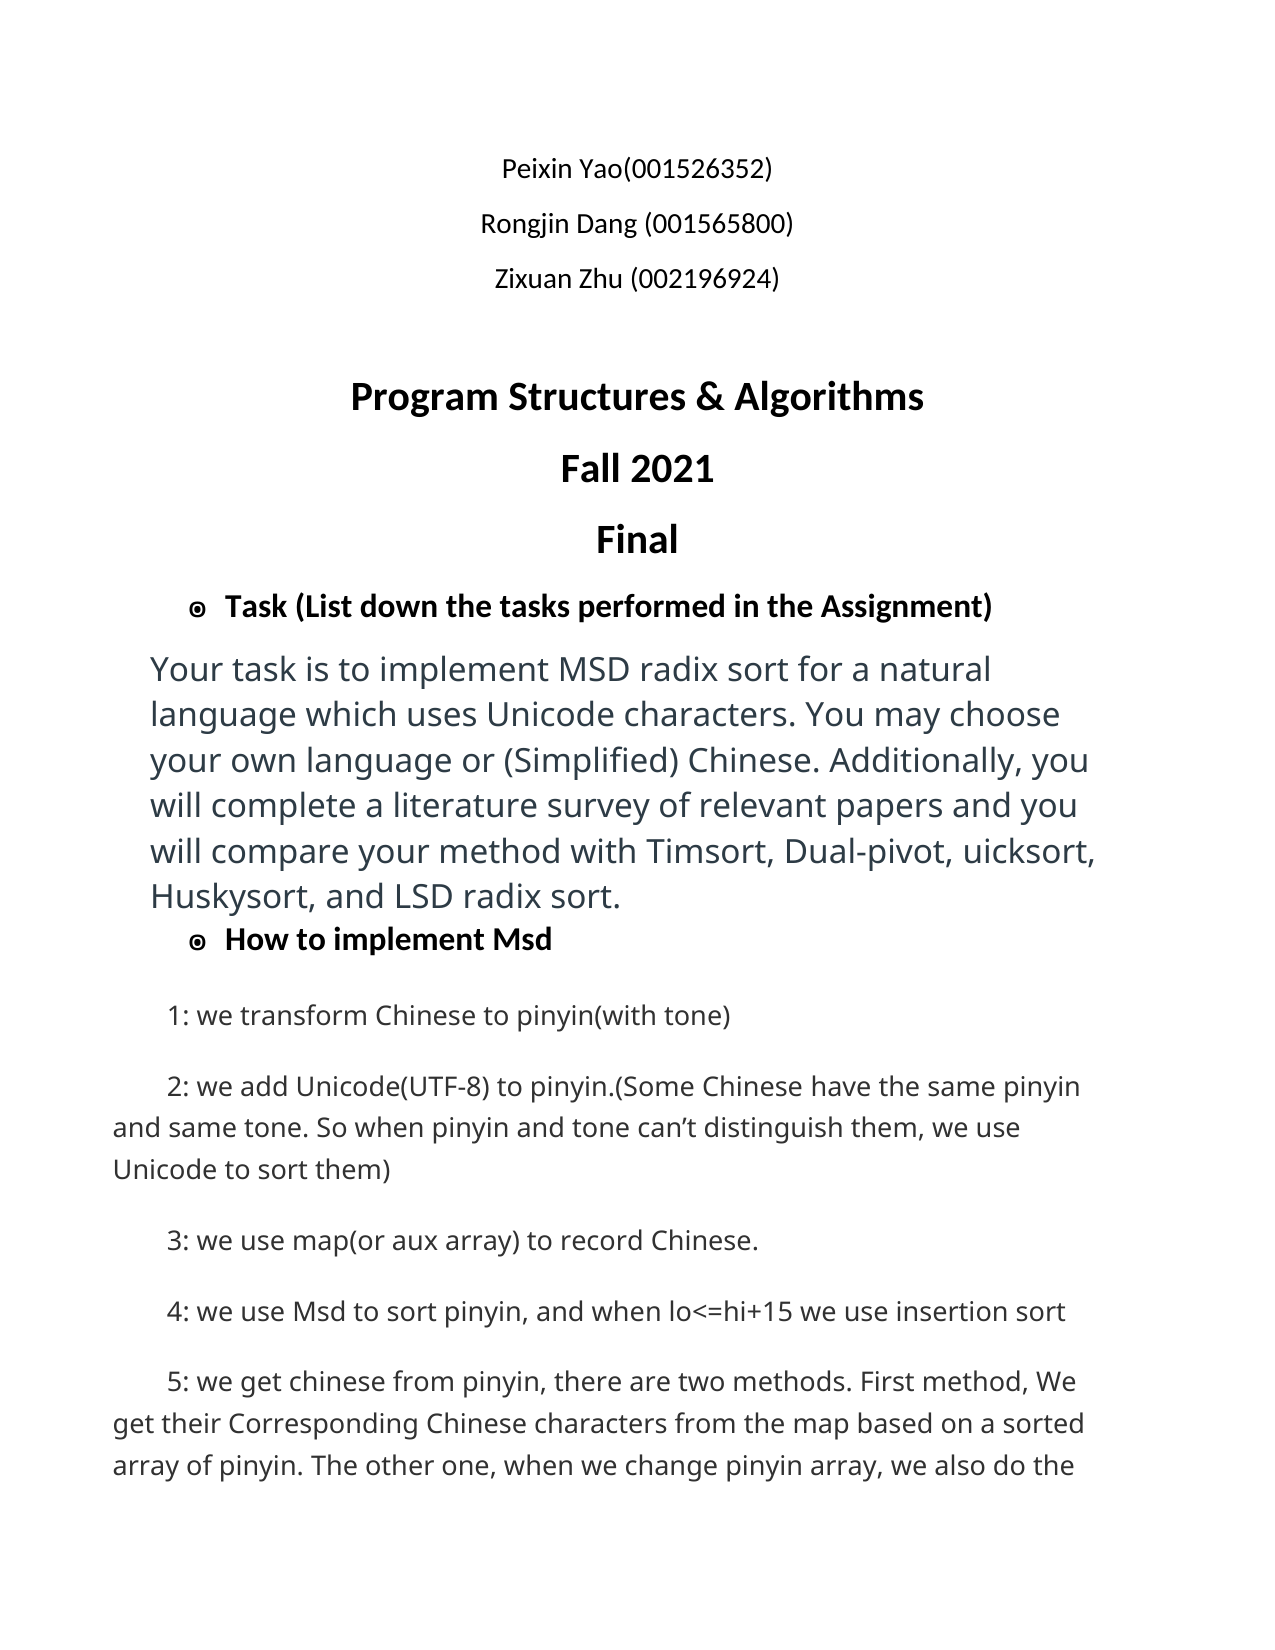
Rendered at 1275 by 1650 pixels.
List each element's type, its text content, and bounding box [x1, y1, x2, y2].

text Zixuan Zhu (002196924) [150, 260, 1125, 296]
text Your task is to implement MSD radix sort for a natural language which uses Unicode characters. You may choose your own language or (Simplified) Chinese. Additionally, you will complete a literature survey of relevant papers and you will compare your method with Timsort, Dual-pivot, uicksort, Huskysort, and LSD radix sort. [150, 646, 1125, 918]
text 1: we transform Chinese to pinyin(with tone) [112, 991, 1125, 1033]
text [112, 1358, 1125, 1483]
text Program Structures & Algorithms [150, 370, 1125, 421]
text Fall 2021 [150, 442, 1125, 493]
text 4: we use Msd to sort pinyin, and when lo<=hi+15 we use insertion sort [112, 1287, 1125, 1329]
text Final [150, 513, 1125, 564]
list Task (List down the tasks performed in the Assignment) [187, 585, 1125, 626]
list How to implement Msd [187, 918, 1125, 959]
text 3: we use map(or aux array) to record Chinese. [112, 1216, 1125, 1258]
text 2: we add Unicode(UTF-8) to pinyin.(Some Chinese have the same pinyin and same tone. So when pinyin and tone can’t distinguish them, we use Unicode to sort them) [112, 1062, 1125, 1187]
text Rongjin Dang (001565800) [150, 205, 1125, 241]
text Peixin Yao(001526352) [150, 150, 1125, 186]
